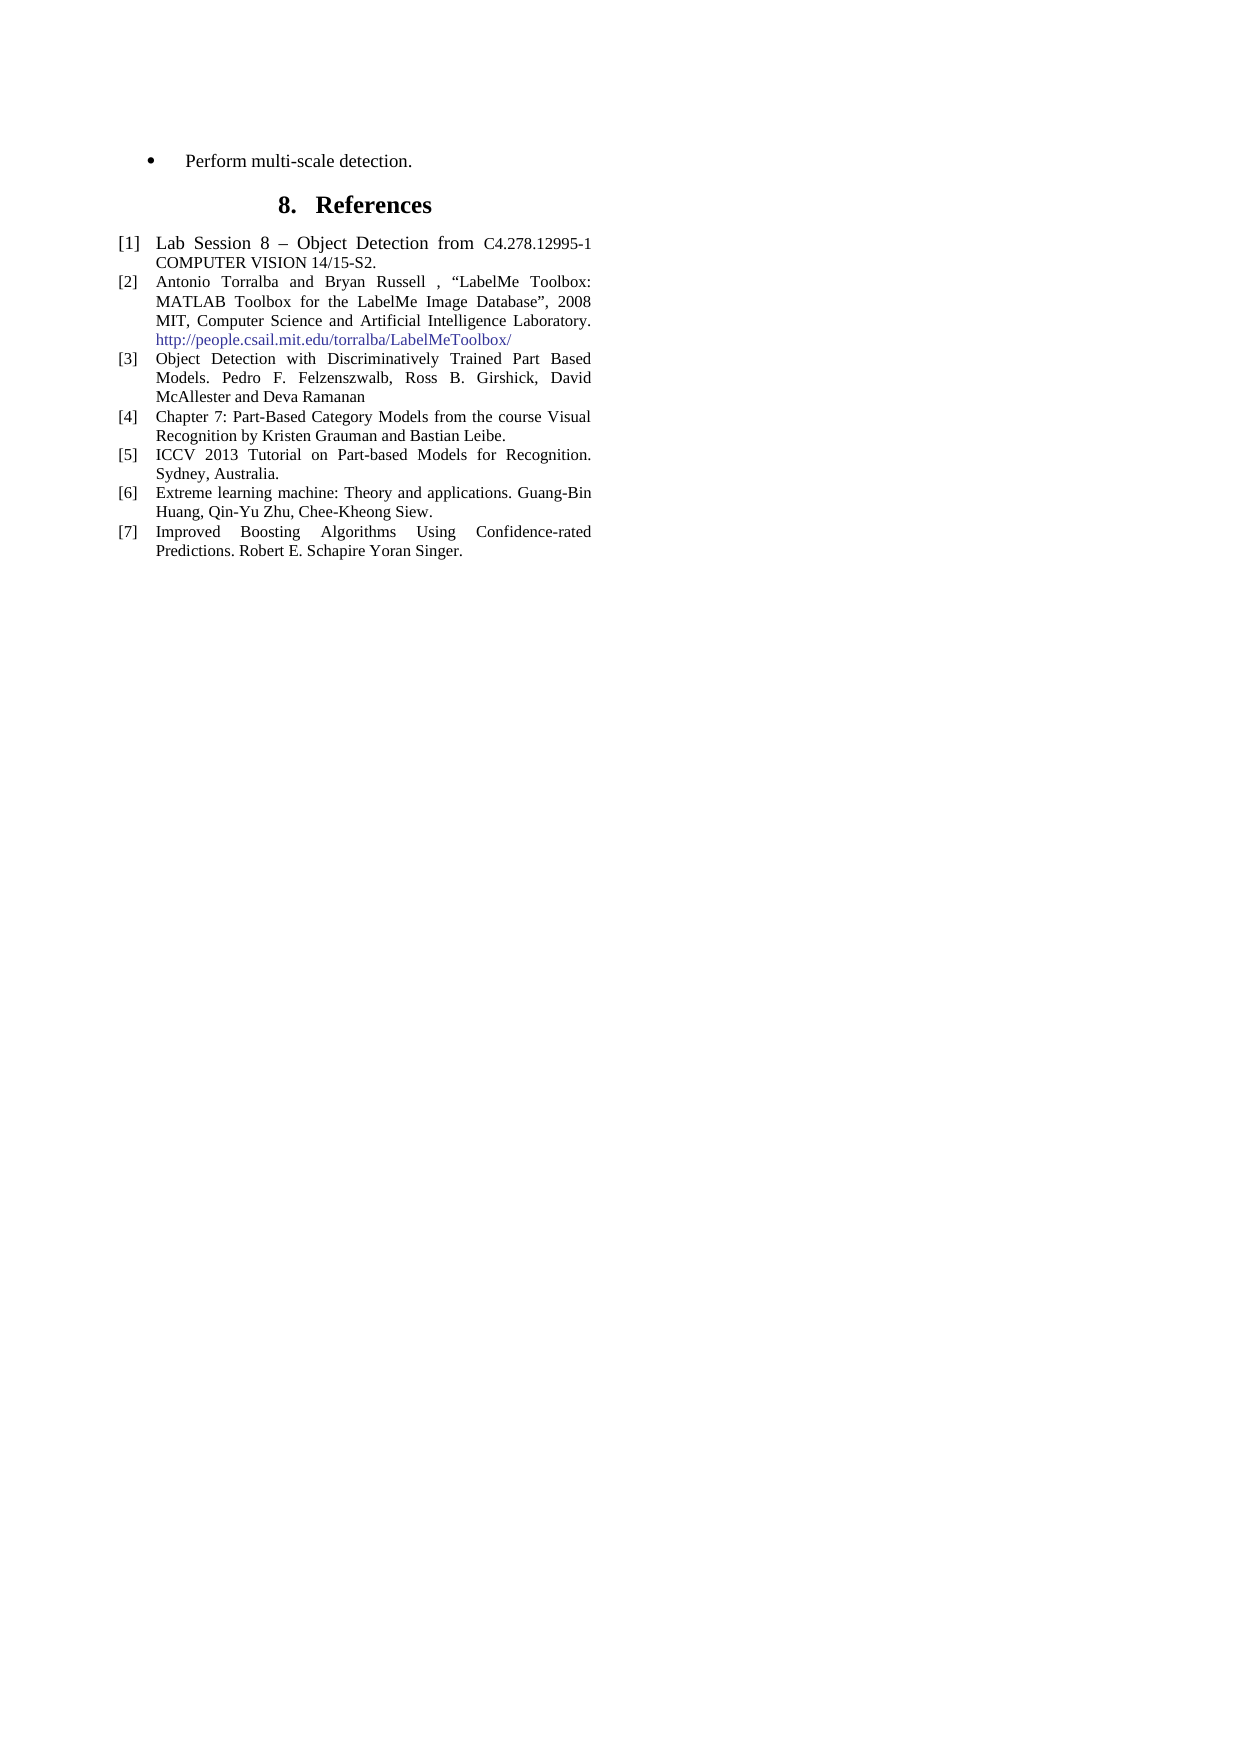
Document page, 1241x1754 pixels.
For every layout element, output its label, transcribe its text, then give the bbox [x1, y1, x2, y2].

text Extreme learning machine: Theory and applications. Guang-Bin Huang, Qin-Yu Zhu, Chee-Kheong Siew. [118, 483, 592, 521]
text Improved Boosting Algorithms Using Confidence-rated Predictions. Robert E. Schapire Yoran Singer. [118, 521, 592, 560]
text ICCV 2013 Tutorial on Part-based Models for Recognition. Sydney, Australia. [118, 445, 592, 483]
text Chapter 7: Part-Based Category Models from the course Visual Recognition by Kristen Grauman and Bastian Leibe. [118, 406, 592, 445]
list Perform multi-scale detection. [148, 150, 592, 172]
subtitle References [118, 190, 592, 219]
text Antonio Torralba and Bryan Russell , “LabelMe Toolbox: MATLAB Toolbox for the LabelMe Image Database”, 2008 MIT, Computer Science and Artificial Intelligence Laboratory. http://people.csail.mit.edu/torralba/LabelMeToolbox/ [118, 272, 592, 349]
text Object Detection with Discriminatively Trained Part Based Models. Pedro F. Felzenszwalb, Ross B. Girshick, David McAllester and Deva Ramanan [118, 349, 592, 406]
text Lab Session 8 – Object Detection from C4.278.12995-1 COMPUTER VISION 14/15-S2. [118, 232, 592, 272]
